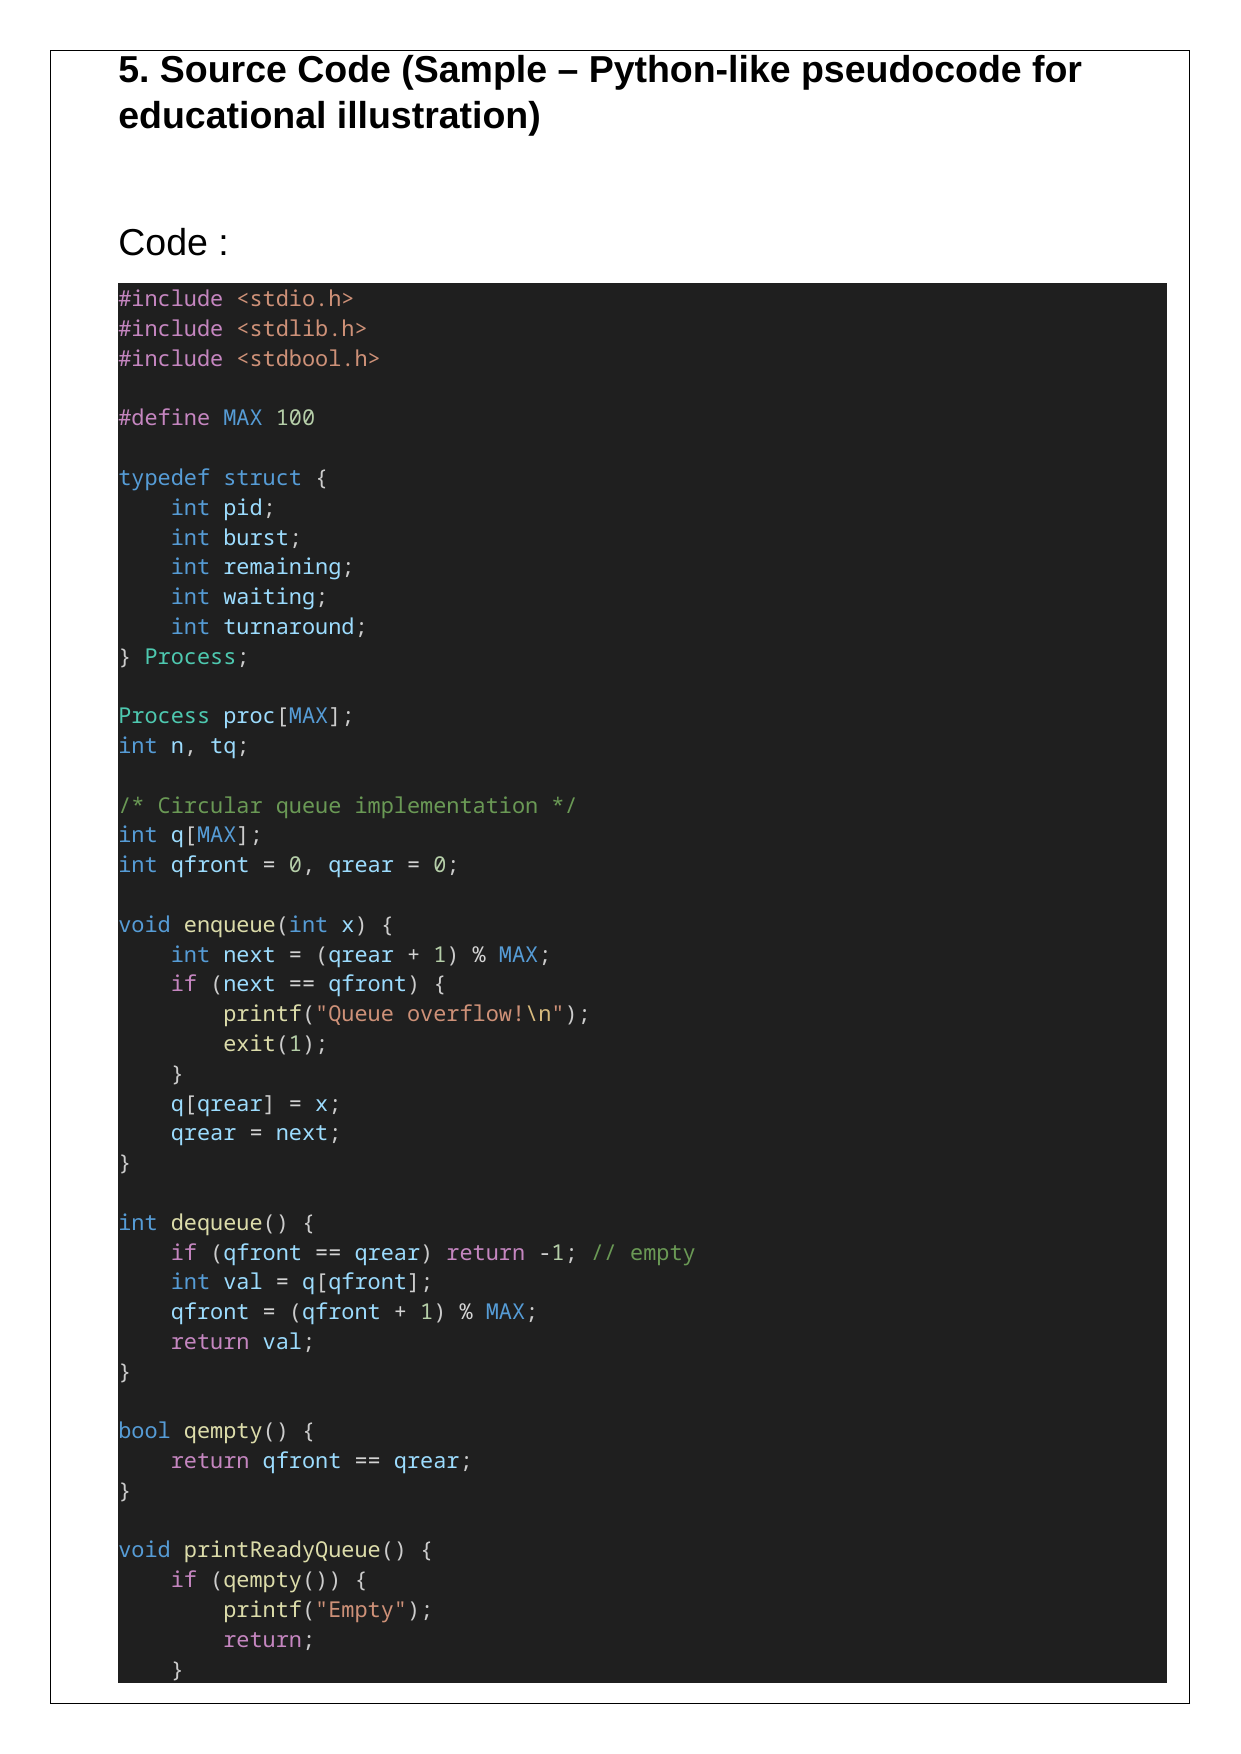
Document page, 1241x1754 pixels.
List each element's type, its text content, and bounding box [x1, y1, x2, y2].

text return qfront == qrear; [118, 1445, 1167, 1475]
text qfront = (qfront + 1) % MAX; [118, 1296, 1167, 1326]
text int burst; [118, 521, 1167, 551]
text int n, tq; [118, 730, 1167, 760]
text exit(1); [118, 1028, 1167, 1058]
text int turnaround; [118, 611, 1167, 641]
text bool qempty() { [118, 1415, 1167, 1445]
text int pid; [118, 492, 1167, 521]
text Process proc[MAX]; [118, 700, 1167, 730]
text } [118, 1475, 1167, 1504]
text printf("Empty"); [118, 1594, 1167, 1624]
text int remaining; [118, 551, 1167, 581]
text } [118, 1058, 1167, 1087]
text 5. Source Code (Sample – Python-like pseudocode for educational illustration) [118, 51, 1167, 137]
text #include <stdbool.h> [118, 343, 1167, 372]
text } [118, 1653, 1167, 1683]
text int qfront = 0, qrear = 0; [118, 849, 1167, 879]
text return val; [118, 1326, 1167, 1356]
text if (next == qfront) { [118, 968, 1167, 998]
text } [118, 1356, 1167, 1385]
text #define MAX 100 [118, 402, 1167, 432]
text printf("Queue overflow!\n"); [118, 998, 1167, 1028]
text void enqueue(int x) { [118, 909, 1167, 938]
text } [118, 1147, 1167, 1177]
text void printReadyQueue() { [118, 1534, 1167, 1564]
text int dequeue() { [118, 1207, 1167, 1236]
text typedef struct { [118, 462, 1167, 492]
text if (qfront == qrear) return -1; // empty [118, 1236, 1167, 1266]
text if (qempty()) { [118, 1564, 1167, 1594]
text int val = q[qfront]; [118, 1266, 1167, 1296]
text q[qrear] = x; [118, 1087, 1167, 1117]
text /* Circular queue implementation */ [118, 789, 1167, 819]
text #include <stdio.h> [118, 283, 1167, 313]
text #include <stdlib.h> [118, 313, 1167, 343]
text qrear = next; [118, 1117, 1167, 1147]
text int waiting; [118, 581, 1167, 611]
text return; [118, 1624, 1167, 1653]
text int next = (qrear + 1) % MAX; [118, 938, 1167, 968]
text Code : [118, 220, 1167, 263]
text } Process; [118, 641, 1167, 670]
text int q[MAX]; [118, 819, 1167, 849]
